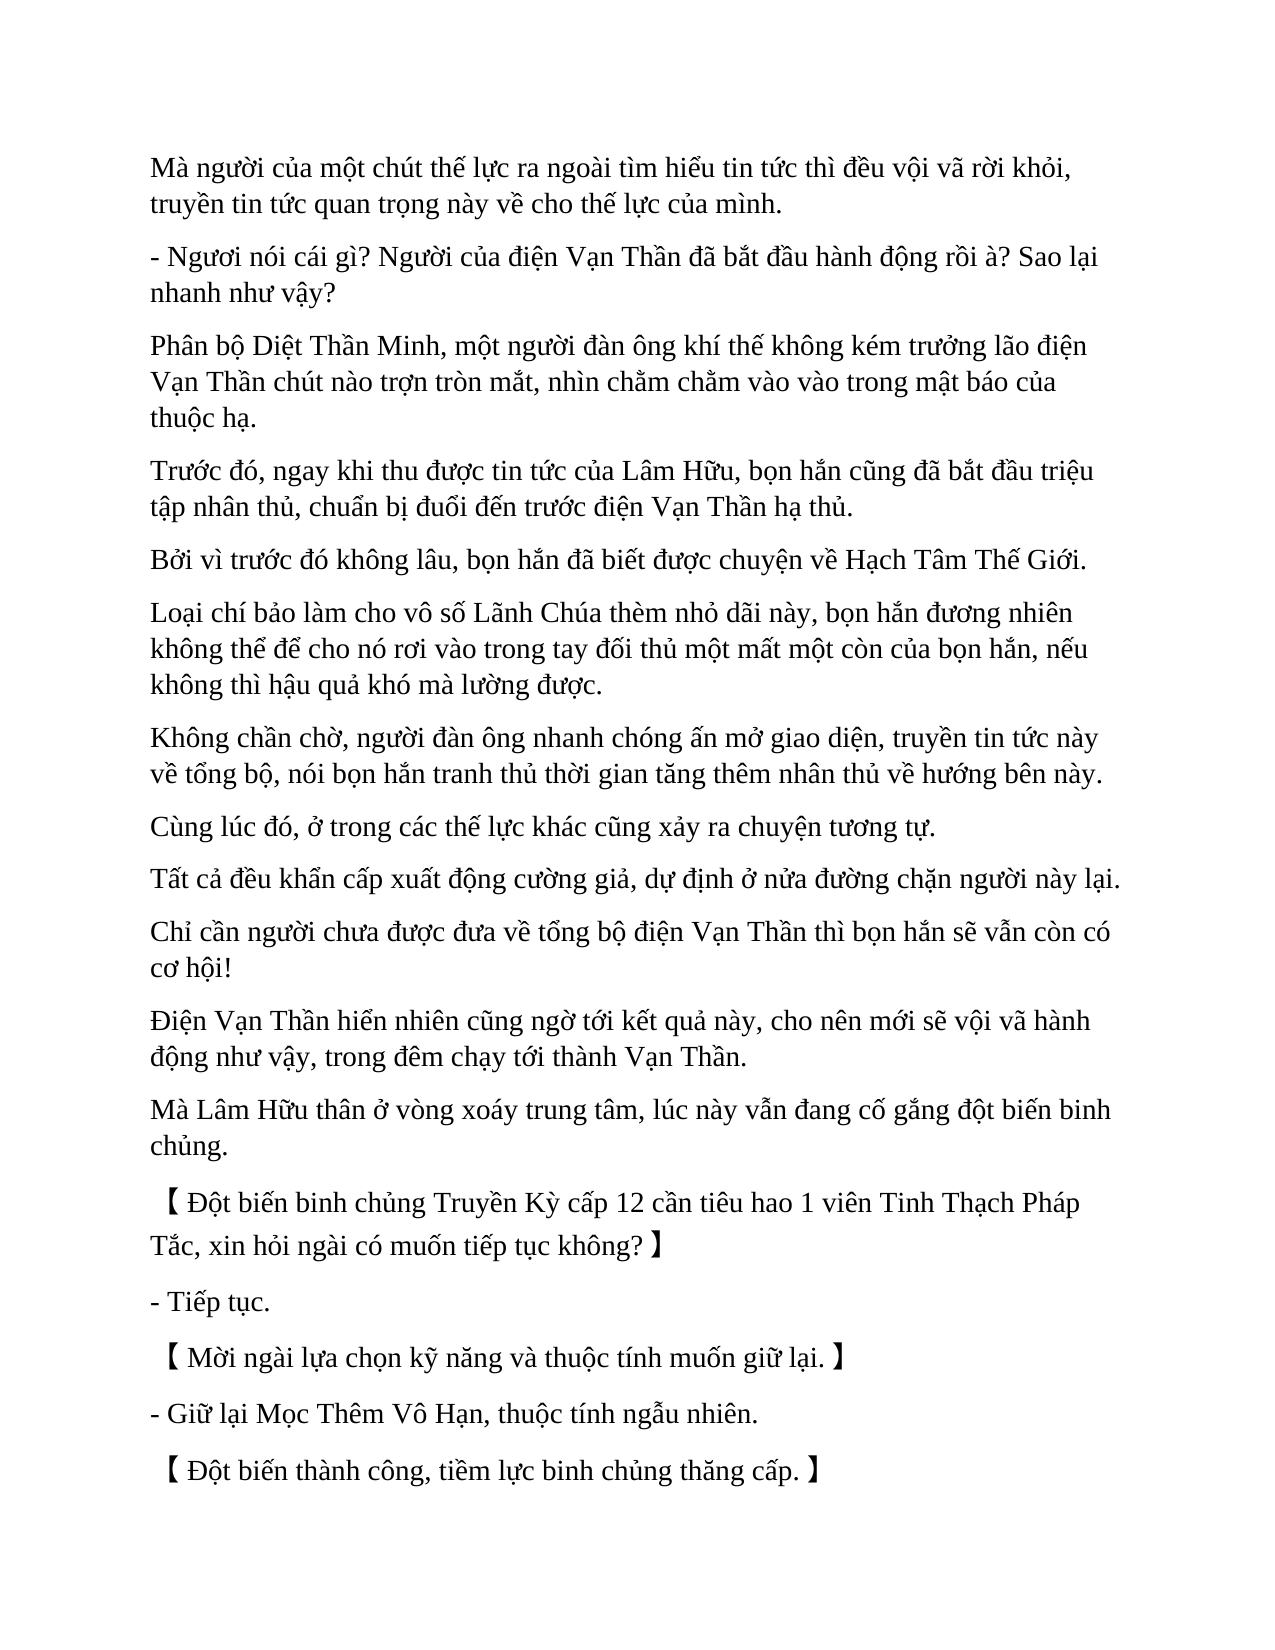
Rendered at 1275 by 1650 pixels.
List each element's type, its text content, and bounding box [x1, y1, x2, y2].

text Chỉ cần người chưa được đưa về tổng bộ điện Vạn Thần thì bọn hắn sẽ vẫn còn có cơ hội! [150, 914, 1125, 984]
text Mà người của một chút thế lực ra ngoài tìm hiểu tin tức thì đều vội vã rời khỏi, truyền tin tức quan trọng này về cho thế lực của mình. [150, 150, 1125, 220]
text Tất cả đều khẩn cấp xuất động cường giả, dự định ở nửa đường chặn người này lại. [150, 862, 1125, 895]
text Mà Lâm Hữu thân ở vòng xoáy trung tâm, lúc này vẫn đang cố gắng đột biến binh chủng. [150, 1092, 1125, 1162]
text Loại chí bảo làm cho vô số Lãnh Chúa thèm nhỏ dãi này, bọn hắn đương nhiên không thể để cho nó rơi vào trong tay đối thủ một mất một còn của bọn hắn, nếu không thì hậu quả khó mà lường được. [150, 595, 1125, 701]
text Trước đó, ngay khi thu được tin tức của Lâm Hữu, bọn hắn cũng đã bắt đầu triệu tập nhân thủ, chuẩn bị đuổi đến trước điện Vạn Thần hạ thủ. [150, 453, 1125, 523]
text Không chần chờ, người đàn ông nhanh chóng ấn mở giao diện, truyền tin tức này về tổng bộ, nói bọn hắn tranh thủ thời gian tăng thêm nhân thủ về hướng bên này. [150, 720, 1125, 789]
text Bởi vì trước đó không lâu, bọn hắn đã biết được chuyện về Hạch Tâm Thế Giới. [150, 542, 1125, 576]
text - Giữ lại Mọc Thêm Vô Hạn, thuộc tính ngẫu nhiên. [150, 1396, 1125, 1429]
text Điện Vạn Thần hiển nhiên cũng ngờ tới kết quả này, cho nên mới sẽ vội vã hành động như vậy, trong đêm chạy tới thành Vạn Thần. [150, 1003, 1125, 1073]
text Cùng lúc đó, ở trong các thế lực khác cũng xảy ra chuyện tương tự. [150, 809, 1125, 842]
text 【 Đột biến binh chủng Truyền Kỳ cấp 12 cần tiêu hao 1 viên Tinh Thạch Pháp Tắc, xin hỏi ngài có muốn tiếp tục không? 】 [150, 1181, 1125, 1264]
text 【 Mời ngài lựa chọn kỹ năng và thuộc tính muốn giữ lại. 】 [150, 1336, 1125, 1376]
text 【 Đột biến thành công, tiềm lực binh chủng thăng cấp. 】 [150, 1449, 1125, 1488]
text - Ngươi nói cái gì? Người của điện Vạn Thần đã bắt đầu hành động rồi à? Sao lại nhanh như vậy? [150, 239, 1125, 309]
text - Tiếp tục. [150, 1284, 1125, 1317]
text Phân bộ Diệt Thần Minh, một người đàn ông khí thế không kém trưởng lão điện Vạn Thần chút nào trợn tròn mắt, nhìn chằm chằm vào vào trong mật báo của thuộc hạ. [150, 328, 1125, 434]
